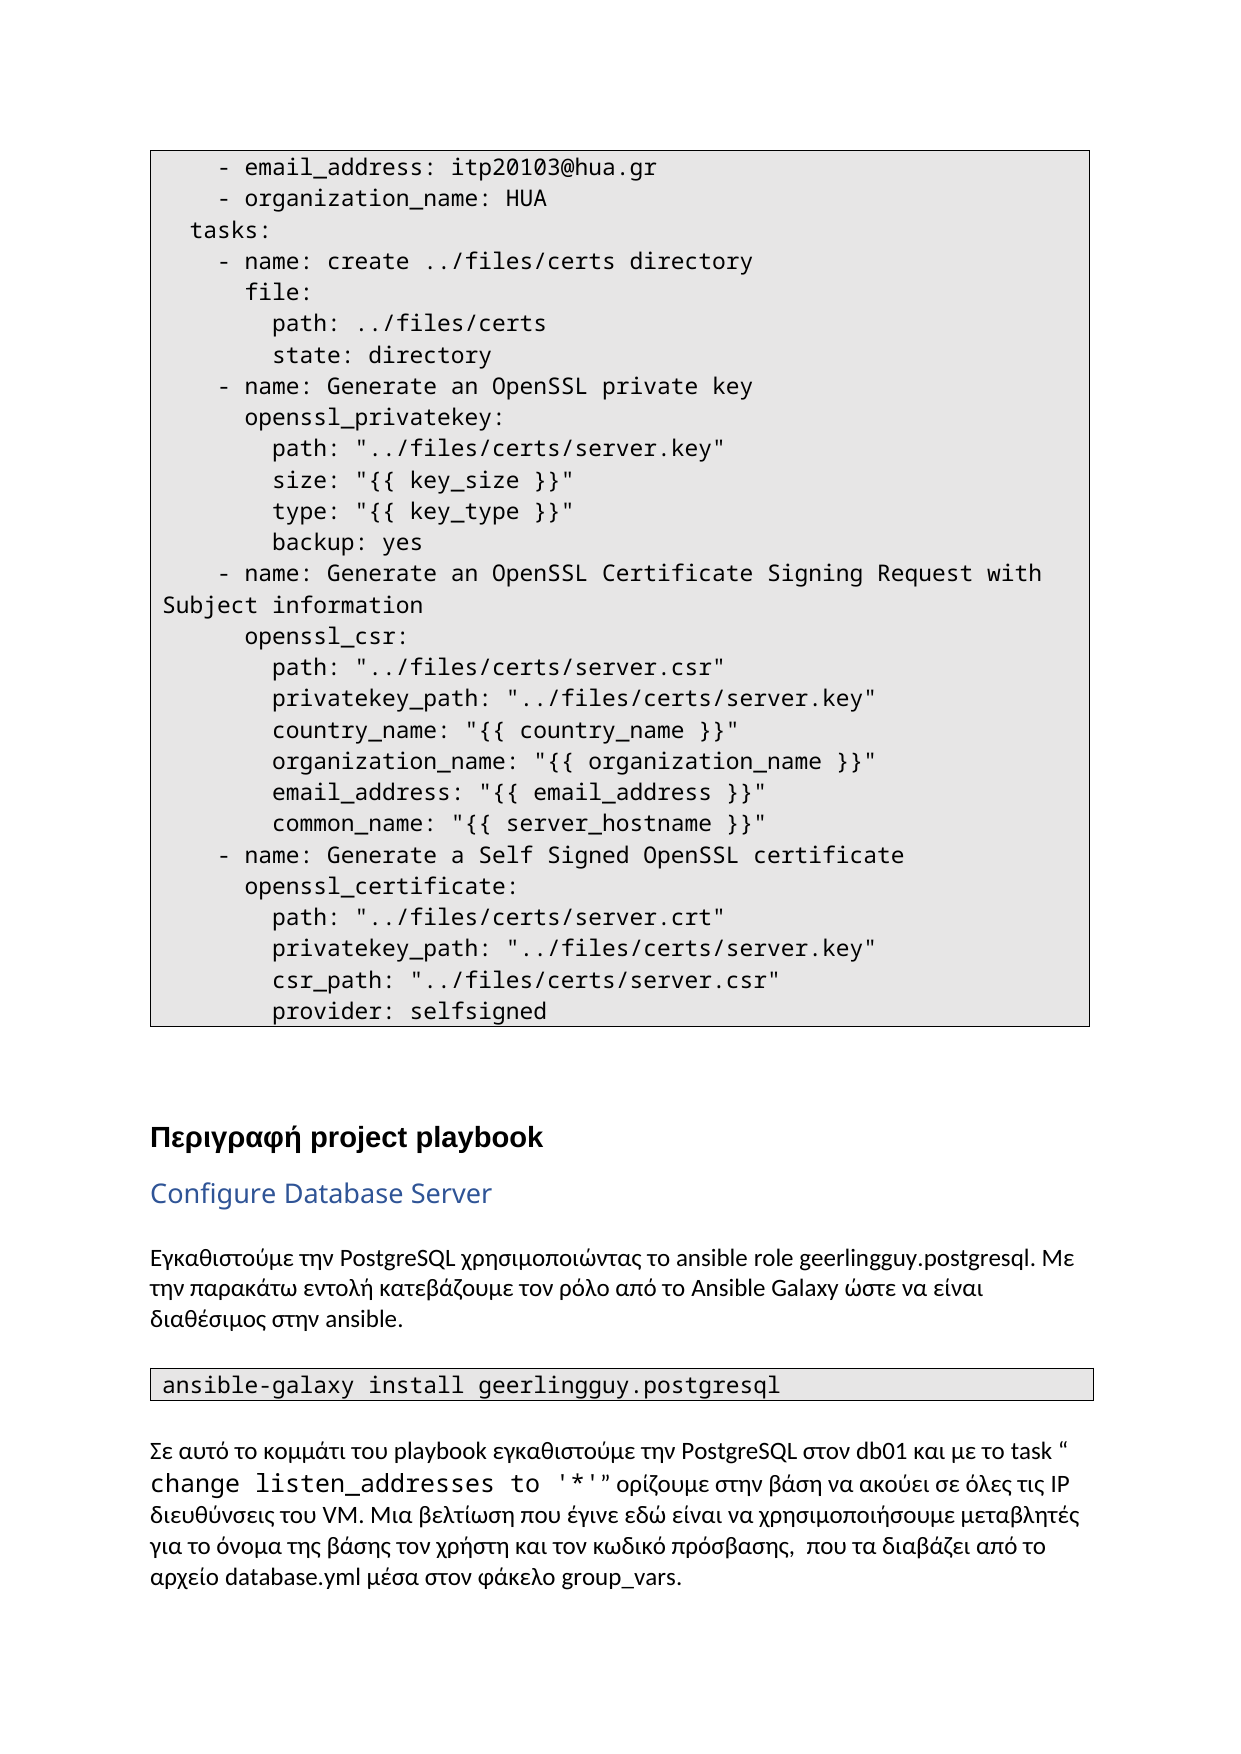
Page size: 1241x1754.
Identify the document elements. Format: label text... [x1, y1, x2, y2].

subtitle Περιγραφή project playbook [150, 1120, 1090, 1154]
text Εγκαθιστούμε την PostgreSQL χρησιμοποιώντας το ansible role geerlingguy.postgresql. Με την παρακάτω εντολή κατεβάζουμε τον ρόλο από το Ansible Galaxy ώστε να είναι διαθέσιμος στην ansible. [150, 1242, 1090, 1333]
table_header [151, 151, 1089, 1026]
subtitle Configure Database Server [150, 1174, 1090, 1211]
text Σε αυτό το κομμάτι του playbook εγκαθιστούμε την PostgreSQL στον db01 και με το task “ change listen_addresses to '*'” ορίζουμε στην βάση να ακούει σε όλες τις IP διευθύνσεις του VM. Μια βελτίωση που έγινε εδώ είναι να χρησιμοποιήσουμε μεταβλητές για το όνομα της βάσης τον χρήστη και τον κωδικό πρόσβασης, που τα διαβάζει από το αρχείο database.yml μέσα στον φάκελο group_vars. [150, 1435, 1090, 1591]
table_header ansible-galaxy install geerlingguy.postgresql [151, 1369, 1093, 1400]
